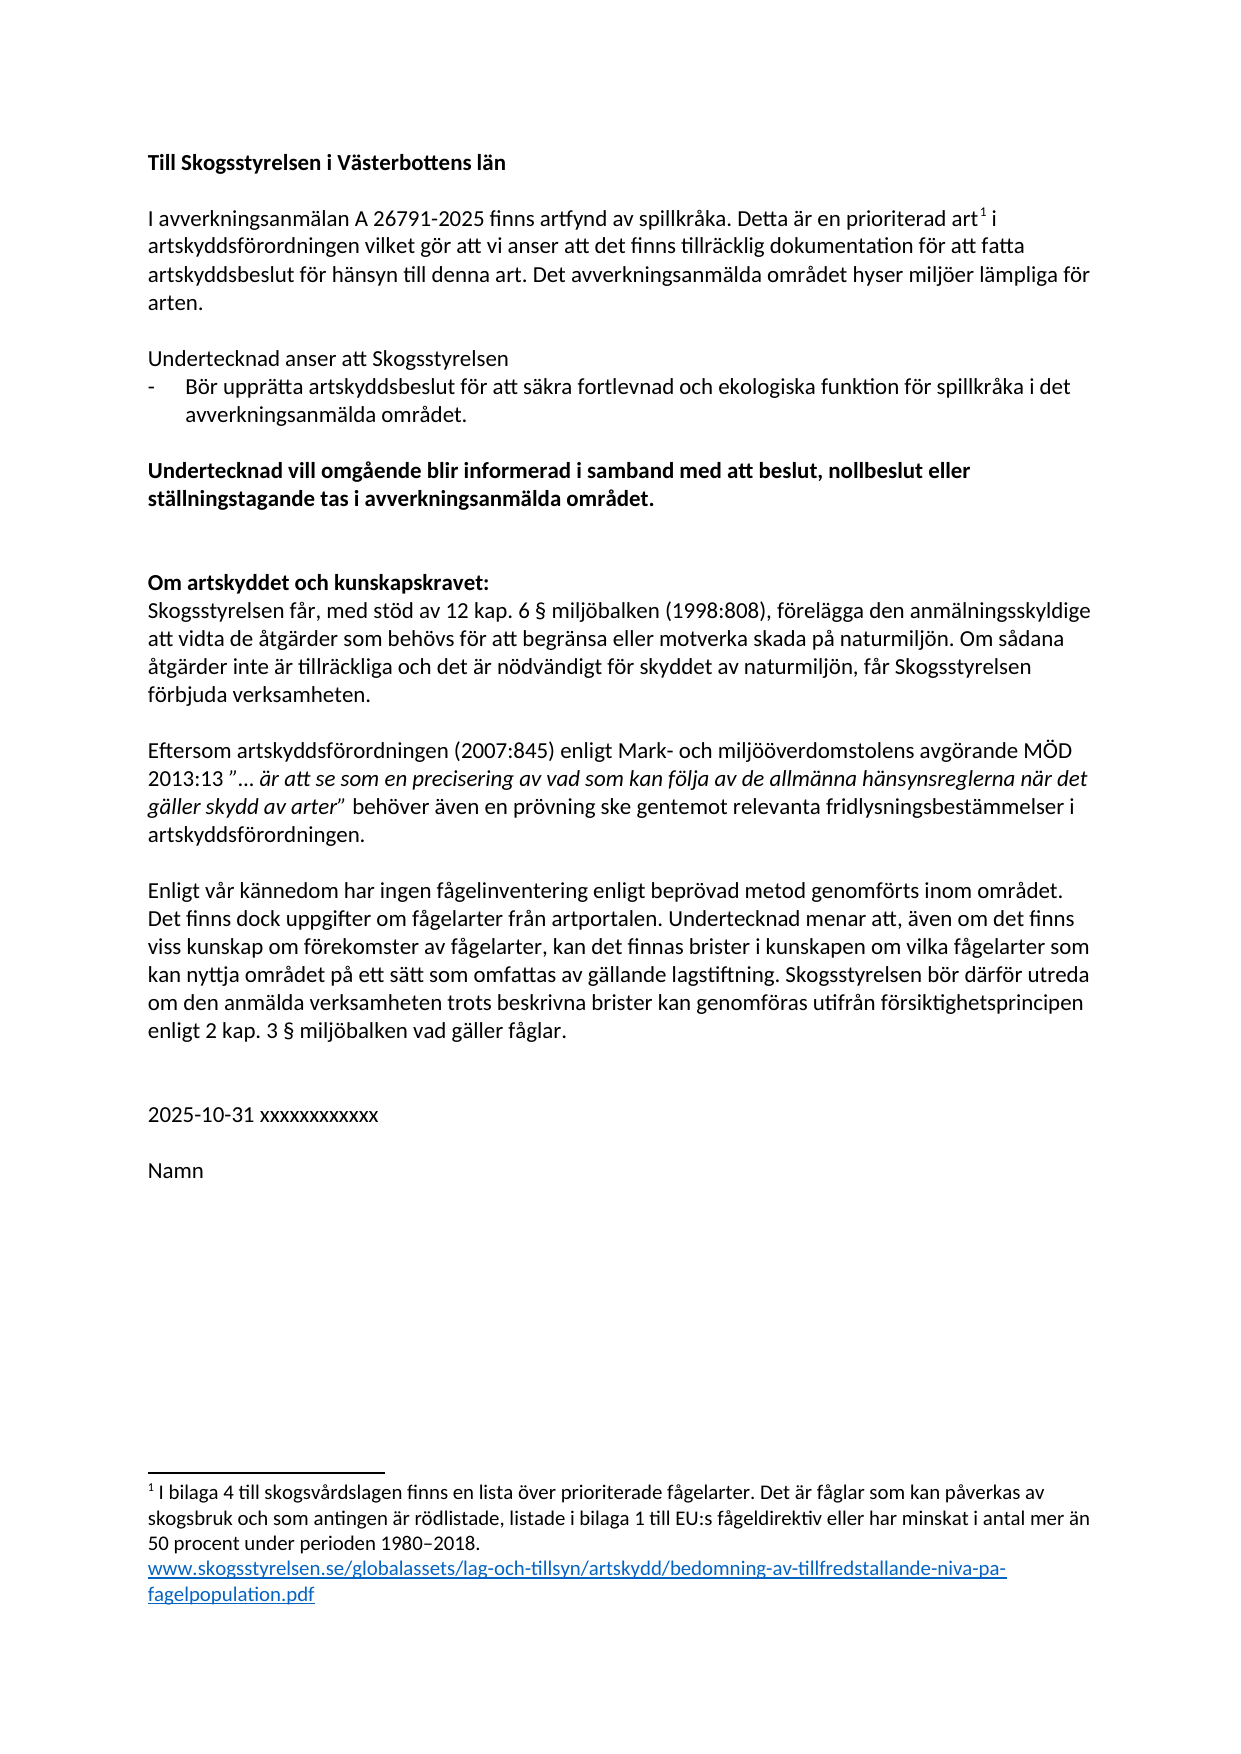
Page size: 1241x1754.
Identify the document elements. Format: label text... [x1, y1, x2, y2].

text I avverkningsanmälan A 26791-2025 finns artfynd av spillkråka. Detta är en prioriterad art i artskyddsförordningen vilket gör att vi anser att det finns tillräcklig dokumentation för att fatta artskyddsbeslut för hänsyn till denna art. Det avverkningsanmälda området hyser miljöer lämpliga för arten. [148, 204, 1093, 316]
text Till Skogsstyrelsen i Västerbottens län [148, 148, 1093, 176]
text Undertecknad anser att Skogsstyrelsen [148, 344, 1093, 372]
text gäller skydd av arter” behöver även en prövning ske gentemot relevanta fridlysningsbestämmelser i artskyddsförordningen. [148, 792, 1093, 848]
list Bör upprätta artskyddsbeslut för att säkra fortlevnad och ekologiska funktion för spillkråka i det avverkningsanmälda området. [148, 372, 1093, 428]
text 2025-10-31 xxxxxxxxxxxx [148, 1100, 1093, 1128]
text Eftersom artskyddsförordningen (2007:845) enligt Mark- och miljööverdomstolens avgörande MÖD 2013:13 ”… är att se som en precisering av vad som kan följa av de allmänna hänsynsreglerna när det [148, 736, 1093, 792]
text Undertecknad vill omgående blir informerad i samband med att beslut, nollbeslut eller ställningstagande tas i avverkningsanmälda området. [148, 456, 1093, 512]
text Om artskyddet och kunskapskravet: [148, 568, 1093, 596]
text Skogsstyrelsen får, med stöd av 12 kap. 6 § miljöbalken (1998:808), förelägga den anmälningsskyldige att vidta de åtgärder som behövs för att begränsa eller motverka skada på naturmiljön. Om sådana åtgärder inte är tillräckliga och det är nödvändigt för skyddet av naturmiljön, får Skogsstyrelsen förbjuda verksamheten. [148, 596, 1093, 708]
text Namn [148, 1156, 1093, 1184]
text Enligt vår kännedom har ingen fågelinventering enligt beprövad metod genomförts inom området. Det finns dock uppgifter om fågelarter från artportalen. Undertecknad menar att, även om det finns viss kunskap om förekomster av fågelarter, kan det finnas brister i kunskapen om vilka fågelarter som kan nyttja området på ett sätt som omfattas av gällande lagstiftning. Skogsstyrelsen bör därför utreda om den anmälda verksamheten trots beskrivna brister kan genomföras utifrån försiktighetsprincipen enligt 2 kap. 3 § miljöbalken vad gäller fåglar. [148, 876, 1093, 1044]
